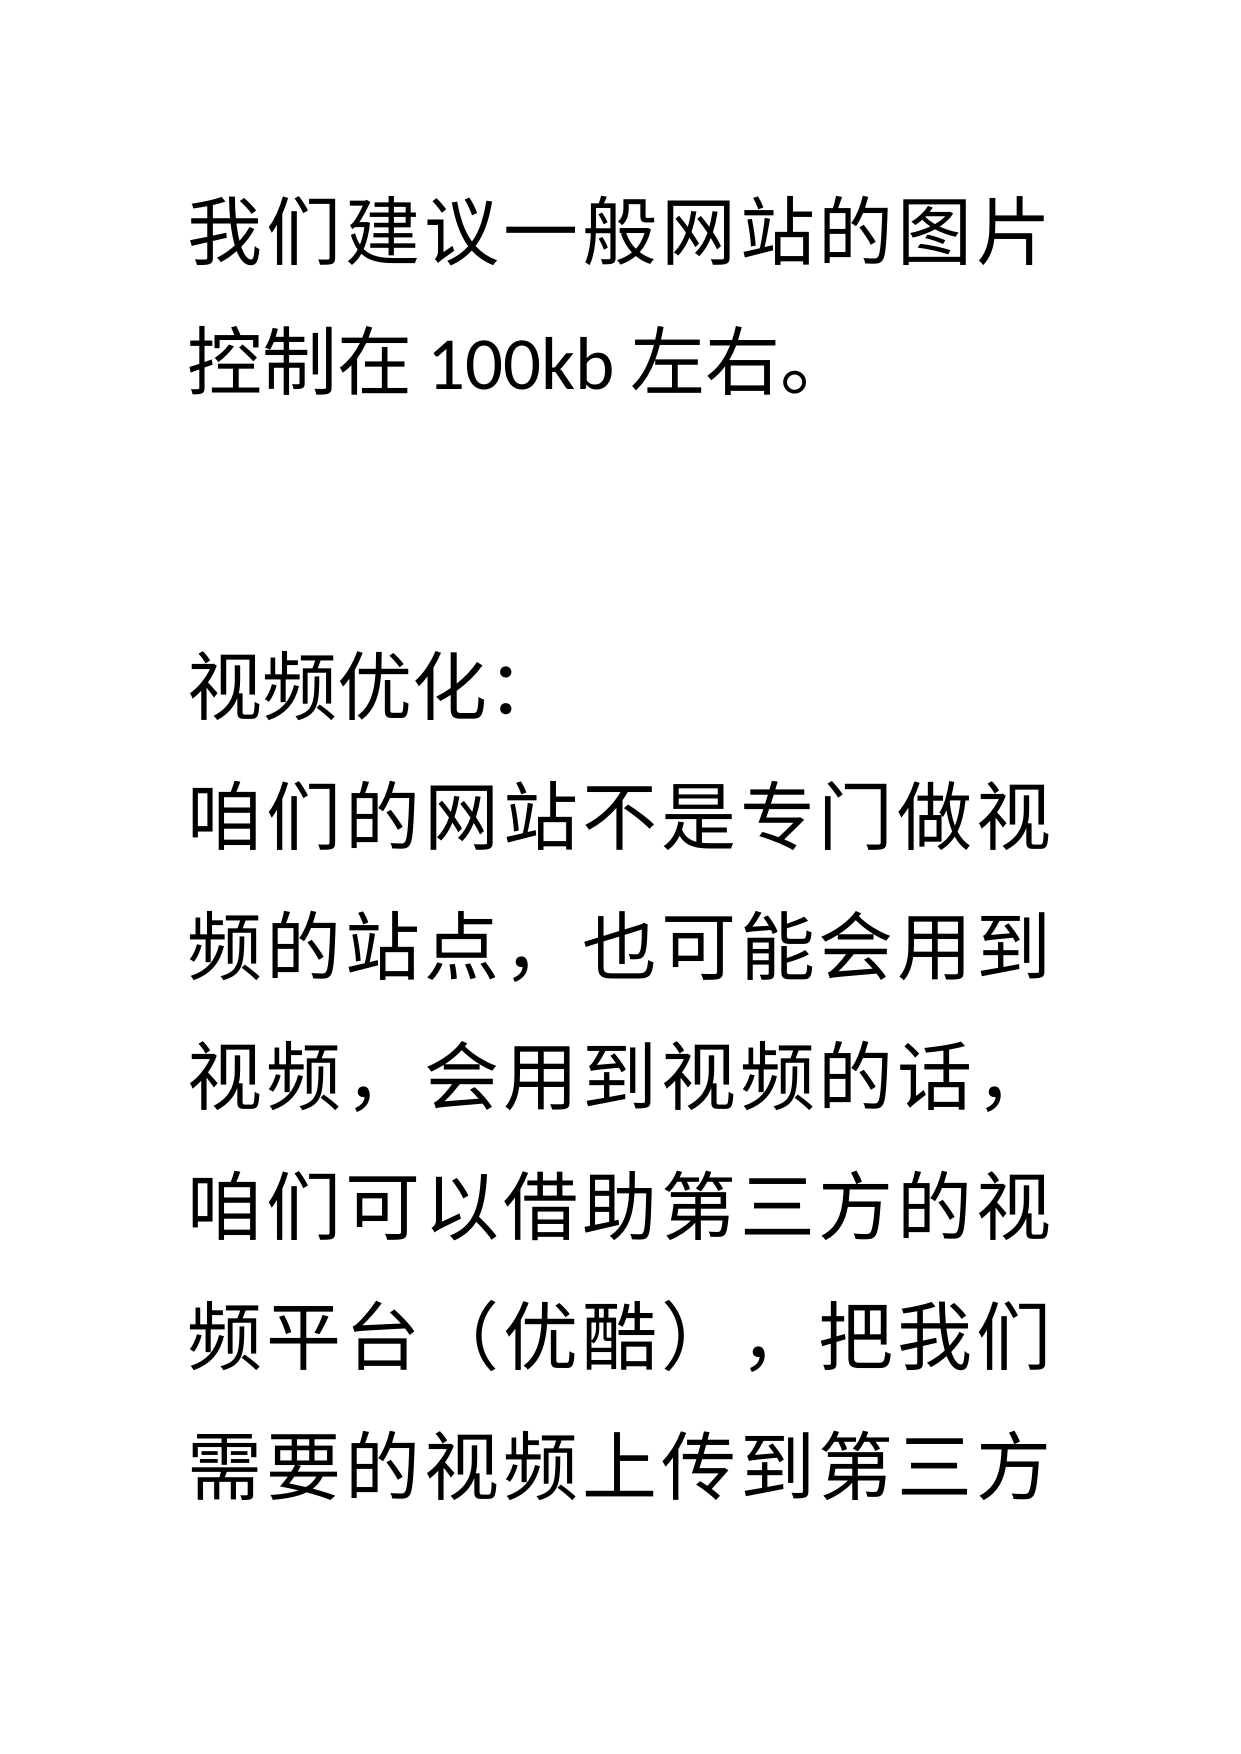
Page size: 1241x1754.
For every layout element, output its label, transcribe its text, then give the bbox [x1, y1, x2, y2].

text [187, 747, 1053, 1527]
text 视频优化： [187, 617, 1053, 747]
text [187, 162, 1053, 422]
